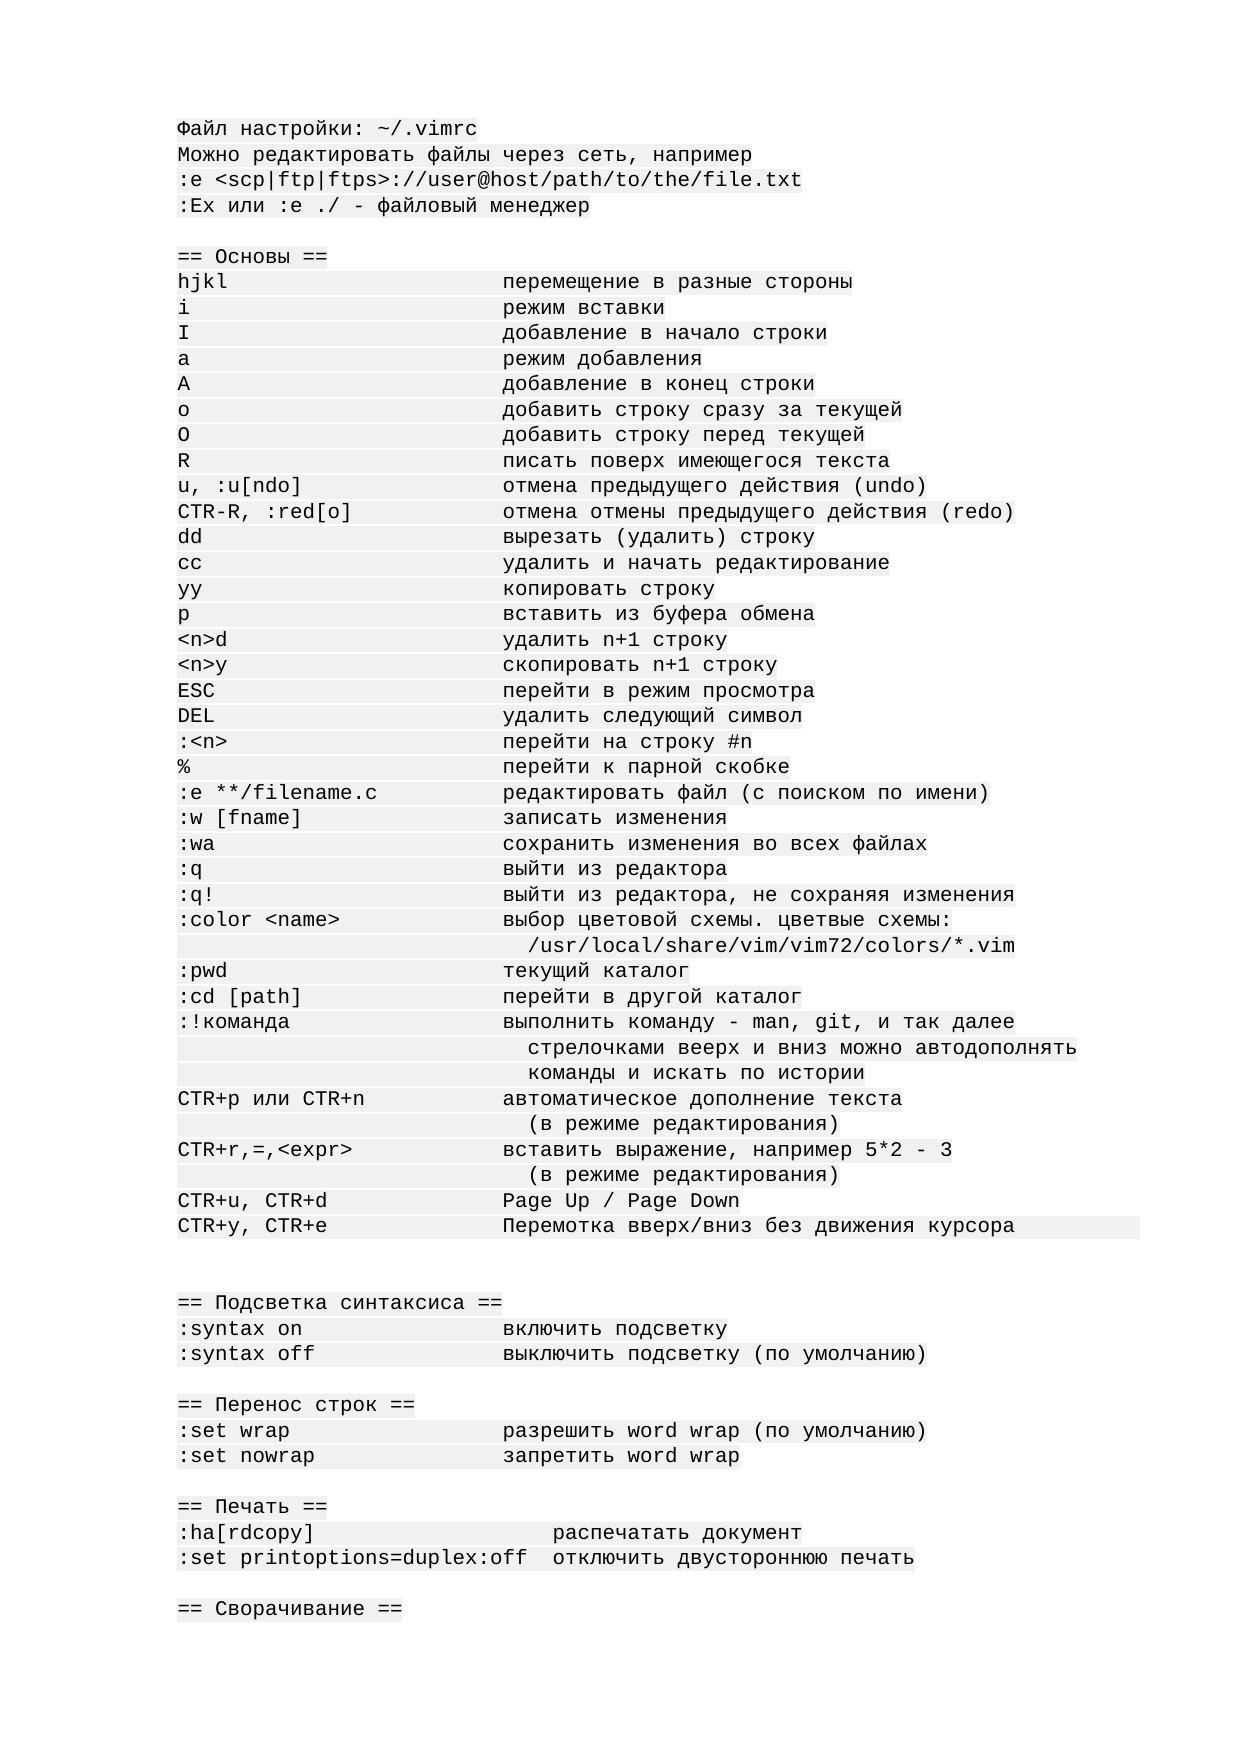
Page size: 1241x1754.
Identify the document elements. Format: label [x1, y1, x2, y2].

text [177, 118, 1152, 1622]
